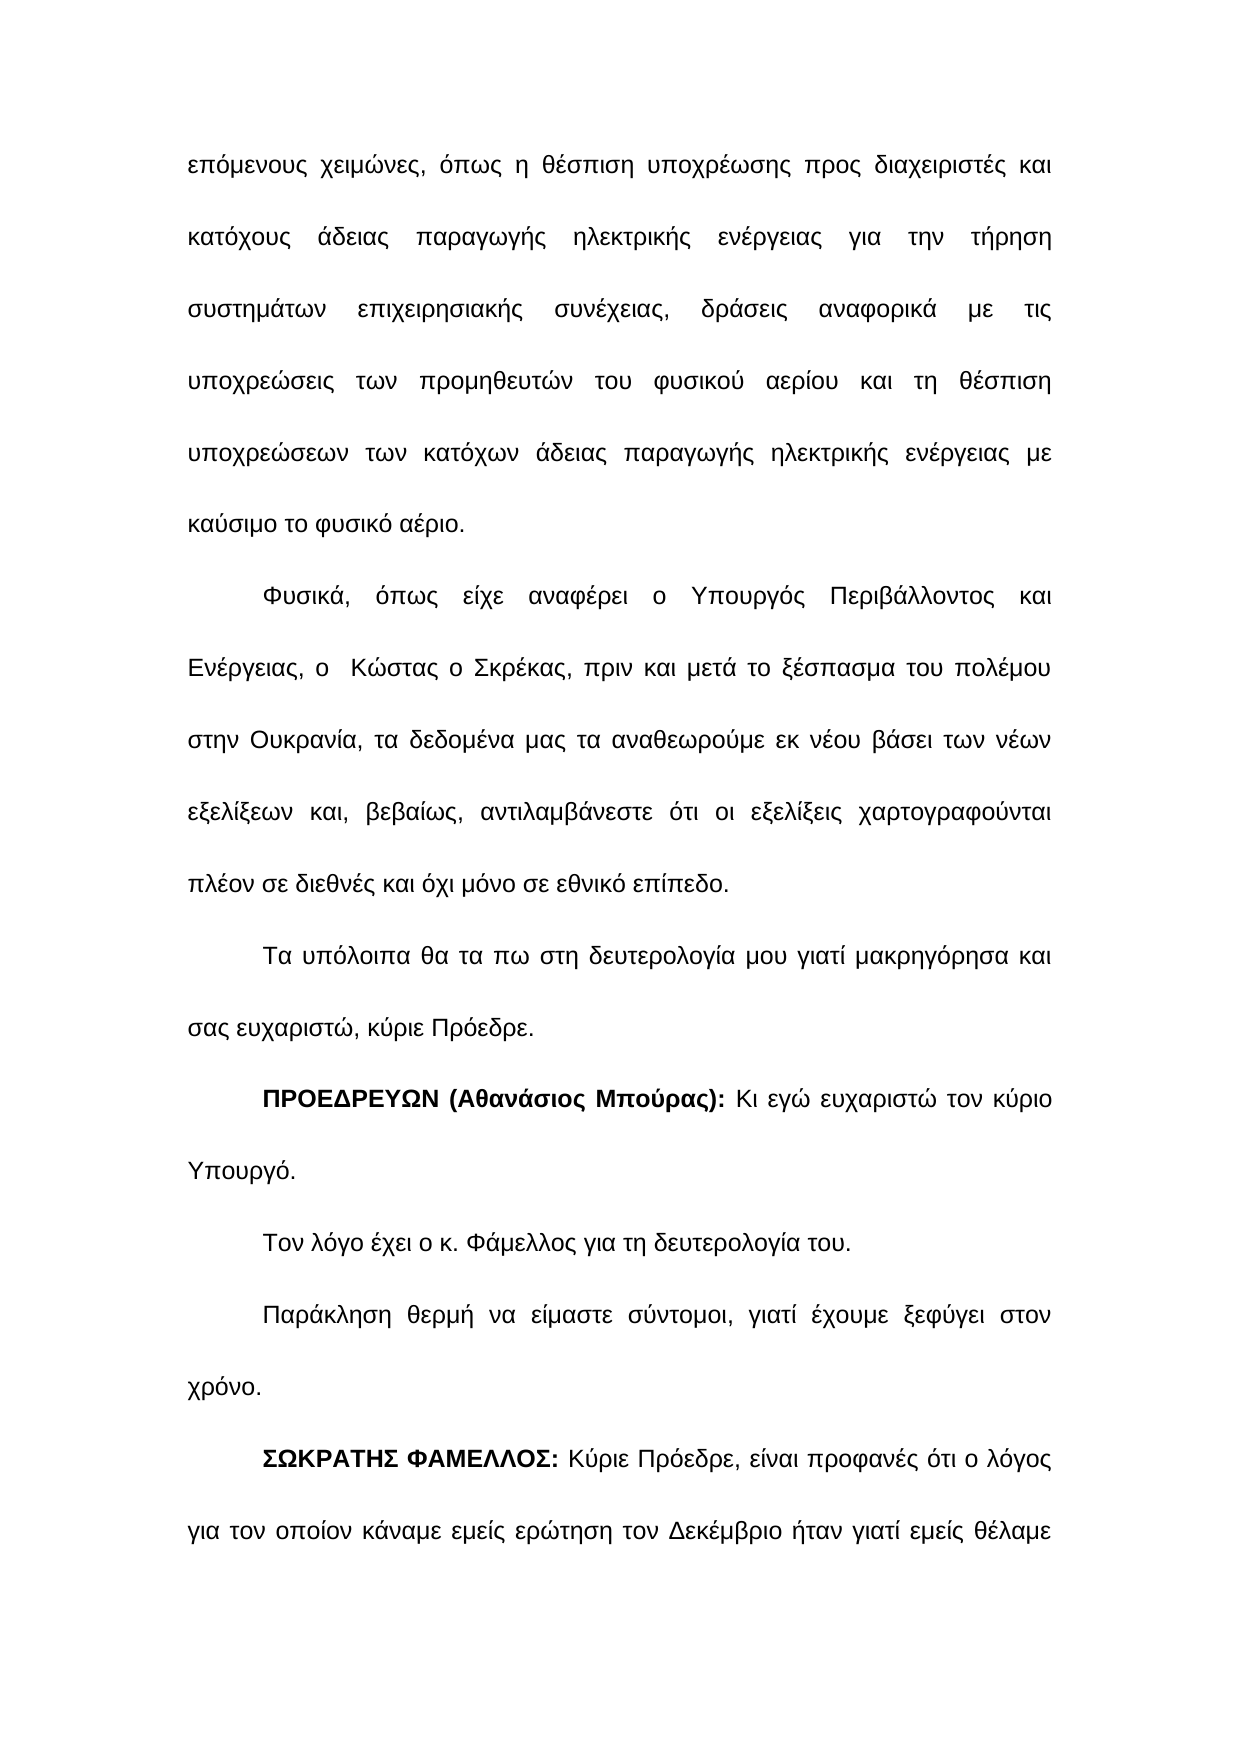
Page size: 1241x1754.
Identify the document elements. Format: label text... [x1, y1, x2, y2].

text Φυσικά, όπως είχε αναφέρει ο Υπουργός Περιβάλλοντος και Ενέργειας, ο Κώστας ο Σκρέκας, πριν και μετά το ξέσπασμα του πολέμου στην Ουκρανία, τα δεδομένα μας τα αναθεωρούμε εκ νέου βάσει των νέων εξελίξεων και, βεβαίως, αντιλαμβάνεστε ότι οι εξελίξεις χαρτογραφούνται πλέον σε διεθνές και όχι μόνο σε εθνικό επίπεδο. [187, 581, 1053, 897]
text ΠΡΟΕΔΡΕΥΩΝ (Αθανάσιος Μπούρας): Κι εγώ ευχαριστώ τον κύριο Υπουργό. [187, 1084, 1053, 1185]
text Τον λόγο έχει ο κ. Φάμελλος για τη δευτερολογία του. [187, 1228, 1053, 1257]
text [187, 150, 1053, 538]
text Παράκληση θερμή να είμαστε σύντομοι, γιατί έχουμε ξεφύγει στον χρόνο. [187, 1300, 1053, 1401]
text Τα υπόλοιπα θα τα πω στη δευτερολογία μου γιατί μακρηγόρησα και σας ευχαριστώ, κύριε Πρόεδρε. [187, 941, 1053, 1041]
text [187, 1444, 1053, 1544]
